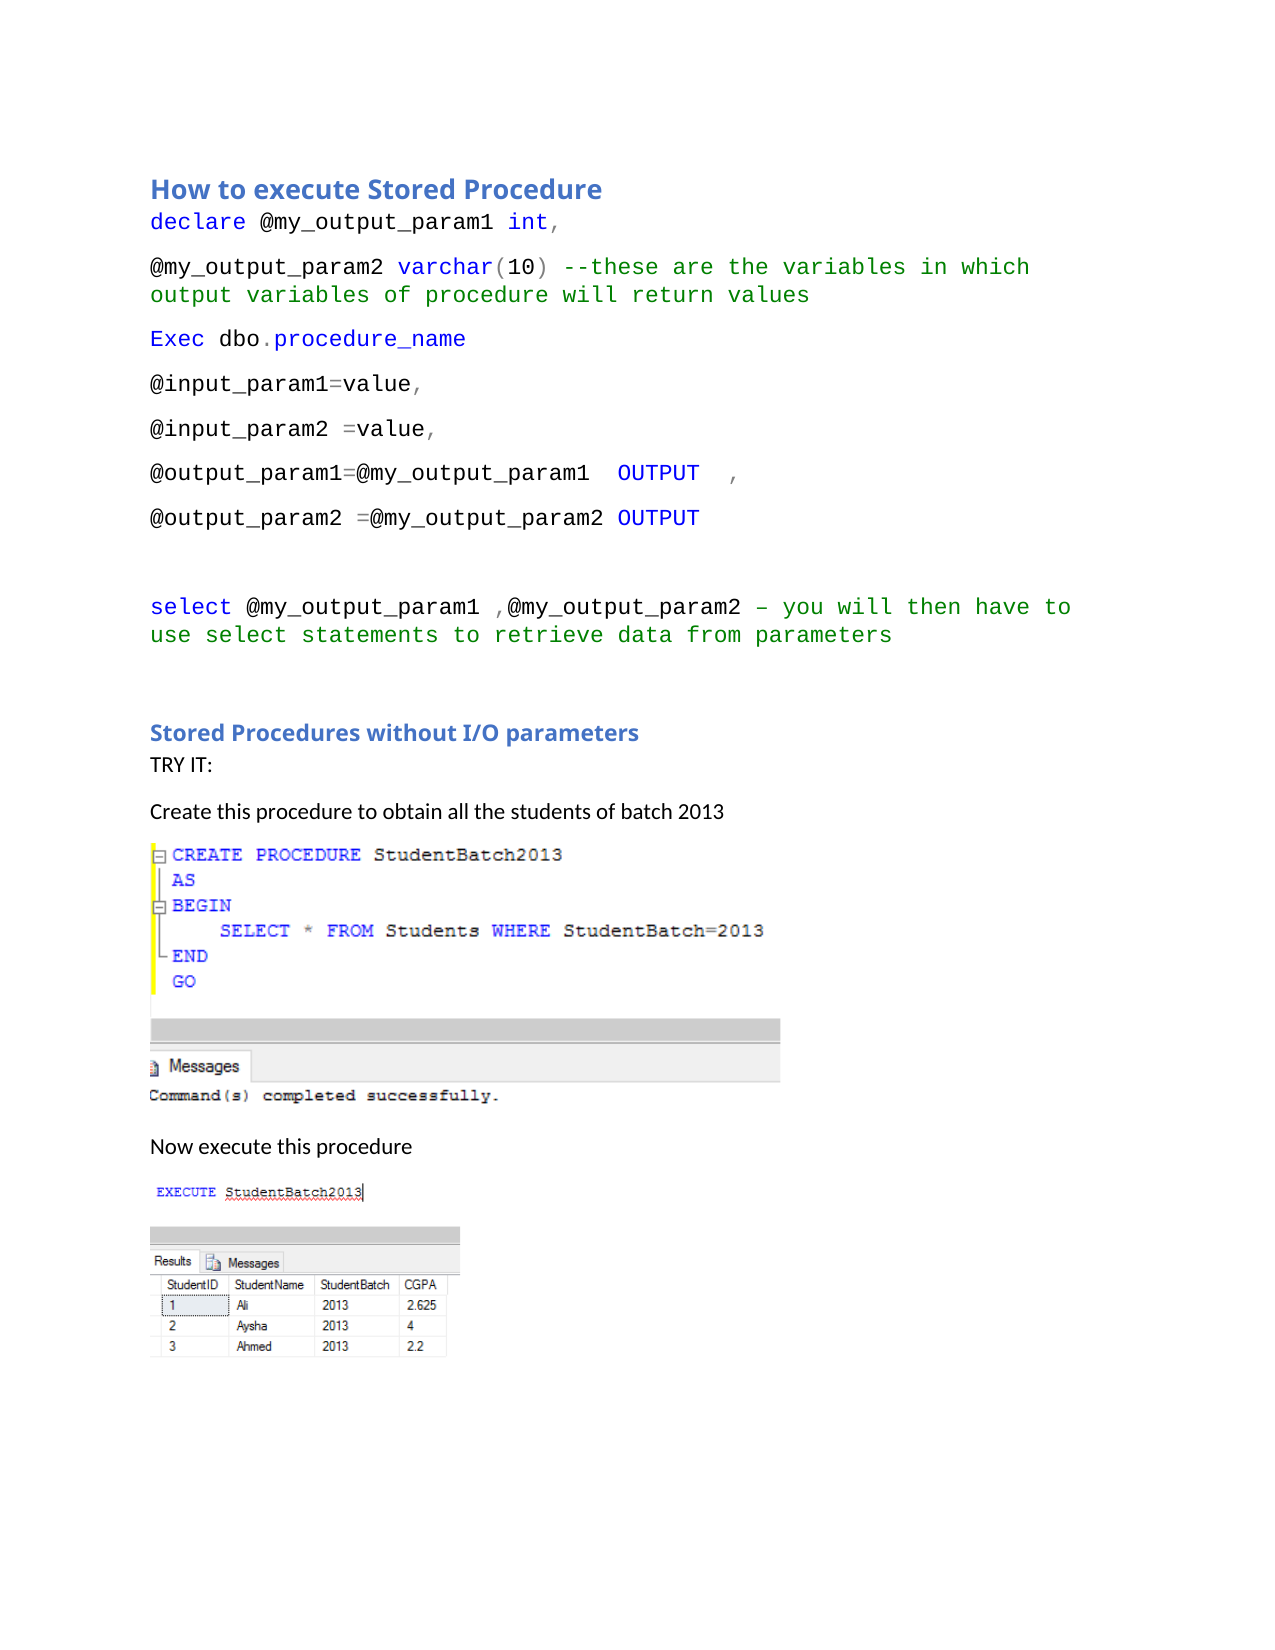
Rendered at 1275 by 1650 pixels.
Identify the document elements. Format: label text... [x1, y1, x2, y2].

text Exec dbo.procedure_name [150, 328, 1125, 354]
picture [150, 843, 781, 1114]
text @output_param2 =@my_output_param2 OUTPUT [150, 506, 1125, 532]
text @my_output_param2 varchar(10) --these are the variables in which output variables of procedure will return values [150, 255, 1125, 309]
text @input_param2 =value, [150, 417, 1125, 443]
text declare @my_output_param1 int, [150, 211, 1125, 237]
text select @my_output_param1 ,@my_output_param2 – you will then have to use select statements to retrieve data from parameters [150, 595, 1125, 649]
subtitle How to execute Stored Procedure [150, 171, 1125, 208]
text @output_param1=@my_output_param1 OUTPUT , [150, 461, 1125, 487]
text TRY IT: [150, 750, 1125, 778]
text Now execute this procedure [150, 1132, 1125, 1160]
subtitle Stored Procedures without I/O parameters [150, 716, 1125, 748]
text Create this procedure to obtain all the students of batch 2013 [150, 797, 1125, 825]
picture [150, 1179, 461, 1366]
text @input_param1=value, [150, 372, 1125, 398]
